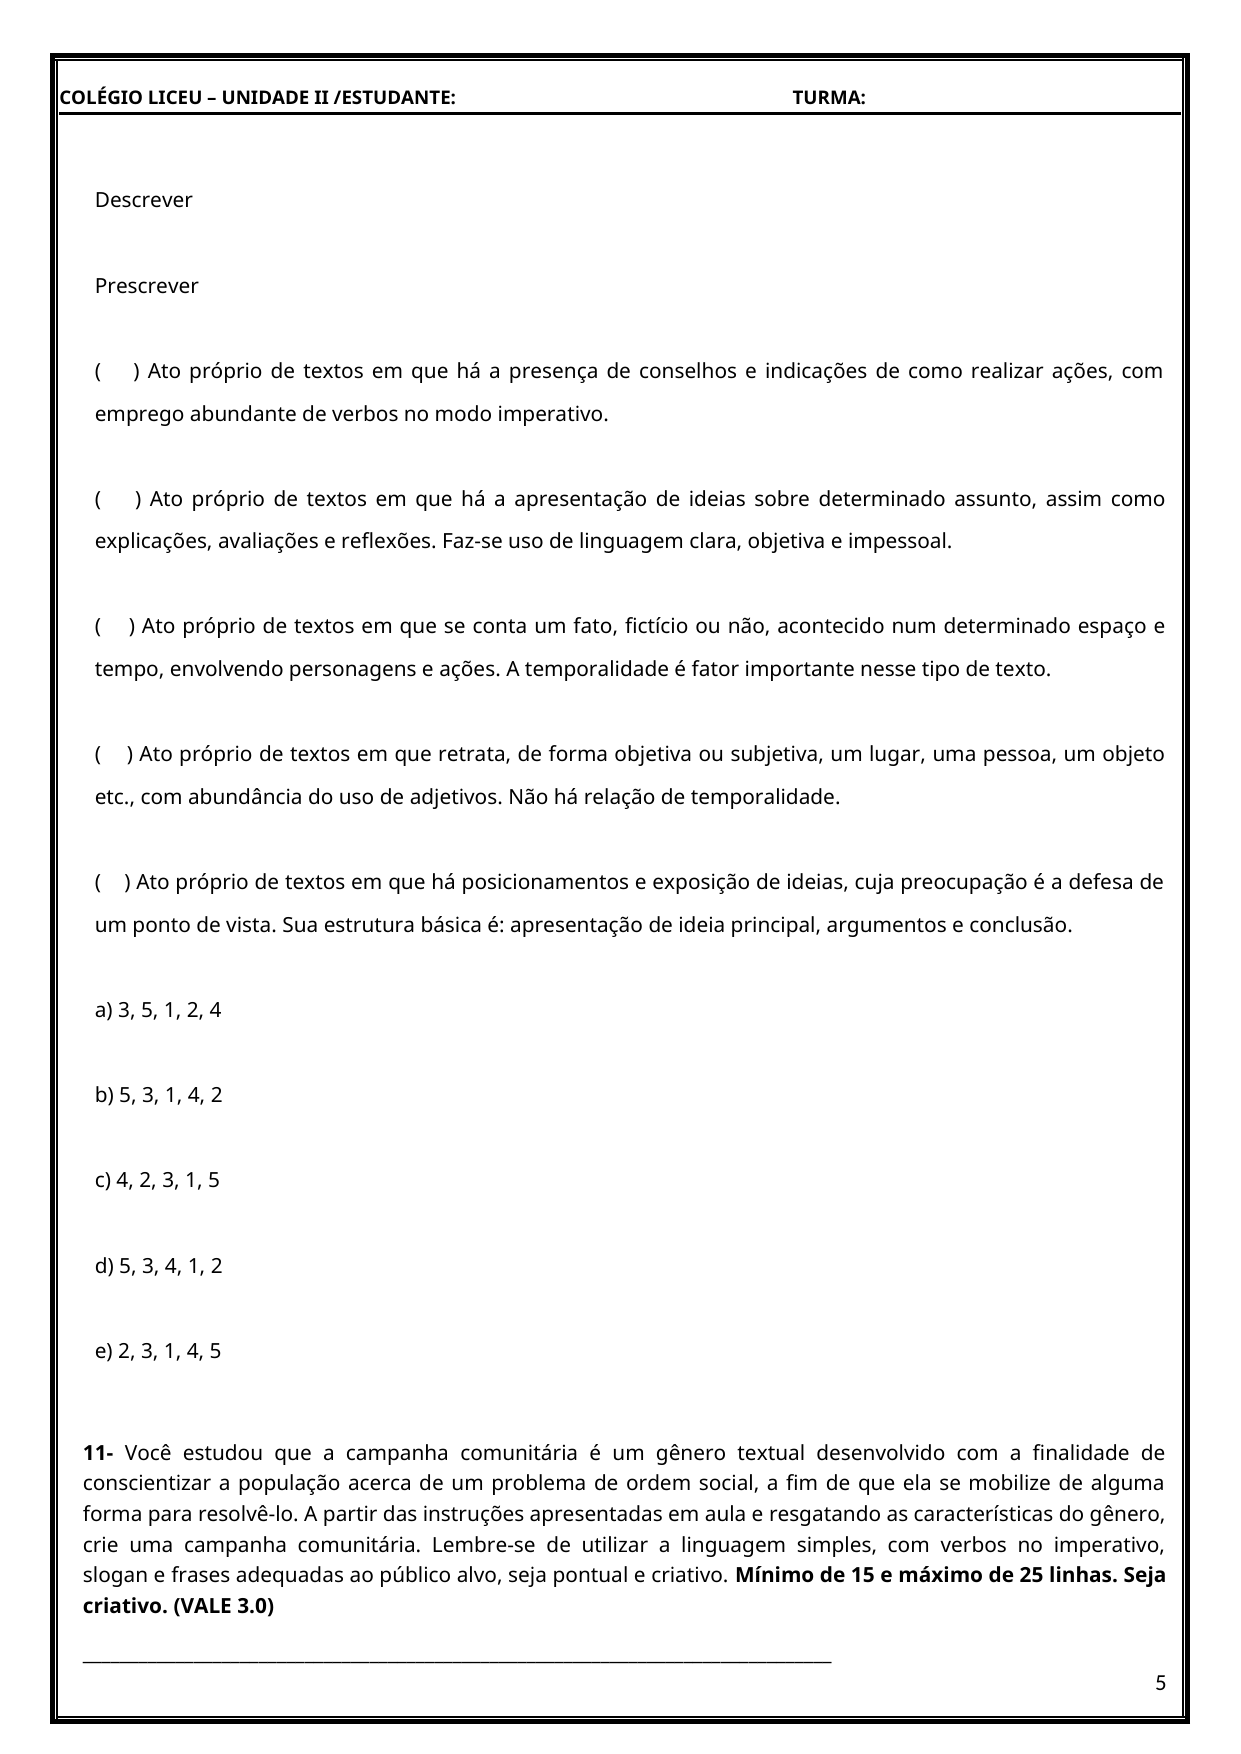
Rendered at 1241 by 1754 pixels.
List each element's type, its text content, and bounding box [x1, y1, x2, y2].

list ( ) Ato próprio de textos em que se conta um fato, fictício ou não, acontecido num determinado espaço e tempo, envolvendo personagens e ações. A temporalidade é fator importante nesse tipo de texto. [94, 612, 1167, 683]
list ( ) Ato próprio de textos em que há a apresentação de ideias sobre determinado assunto, assim como explicações, avaliações e reflexões. Faz-se uso de linguagem clara, objetiva e impessoal. [94, 484, 1167, 555]
list a) 3, 5, 1, 2, 4 [94, 995, 1167, 1023]
list Descrever [94, 186, 1167, 214]
list ( ) Ato próprio de textos em que há posicionamentos e exposição de ideias, cuja preocupação é a defesa de um ponto de vista. Sua estrutura básica é: apresentação de ideia principal, argumentos e conclusão. [94, 867, 1167, 938]
list Prescrever [94, 271, 1167, 299]
list c) 4, 2, 3, 1, 5 [94, 1166, 1167, 1194]
list e) 2, 3, 1, 4, 5 [94, 1336, 1167, 1364]
text 11- Você estudou que a campanha comunitária é um gênero textual desenvolvido com a finalidade de conscientizar a população acerca de um problema de ordem social, a fim de que ela se mobilize de alguma forma para resolvê-lo. A partir das instruções apresentadas em aula e resgatando as características do gênero, crie uma campanha comunitária. Lembre-se de utilizar a linguagem simples, com verbos no imperativo, slogan e frases adequadas ao público alvo, seja pontual e criativo. Mínimo de 15 e máximo de 25 linhas. Seja criativo. (VALE 3.0) [83, 1438, 1167, 1619]
list ( ) Ato próprio de textos em que retrata, de forma objetiva ou subjetiva, um lugar, uma pessoa, um objeto etc., com abundância do uso de adjetivos. Não há relação de temporalidade. [94, 739, 1167, 811]
list ( ) Ato próprio de textos em que há a presença de conselhos e indicações de como realizar ações, com emprego abundante de verbos no modo imperativo. [94, 356, 1167, 427]
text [83, 1638, 1167, 1667]
list d) 5, 3, 4, 1, 2 [94, 1251, 1167, 1279]
list b) 5, 3, 1, 4, 2 [94, 1080, 1167, 1109]
